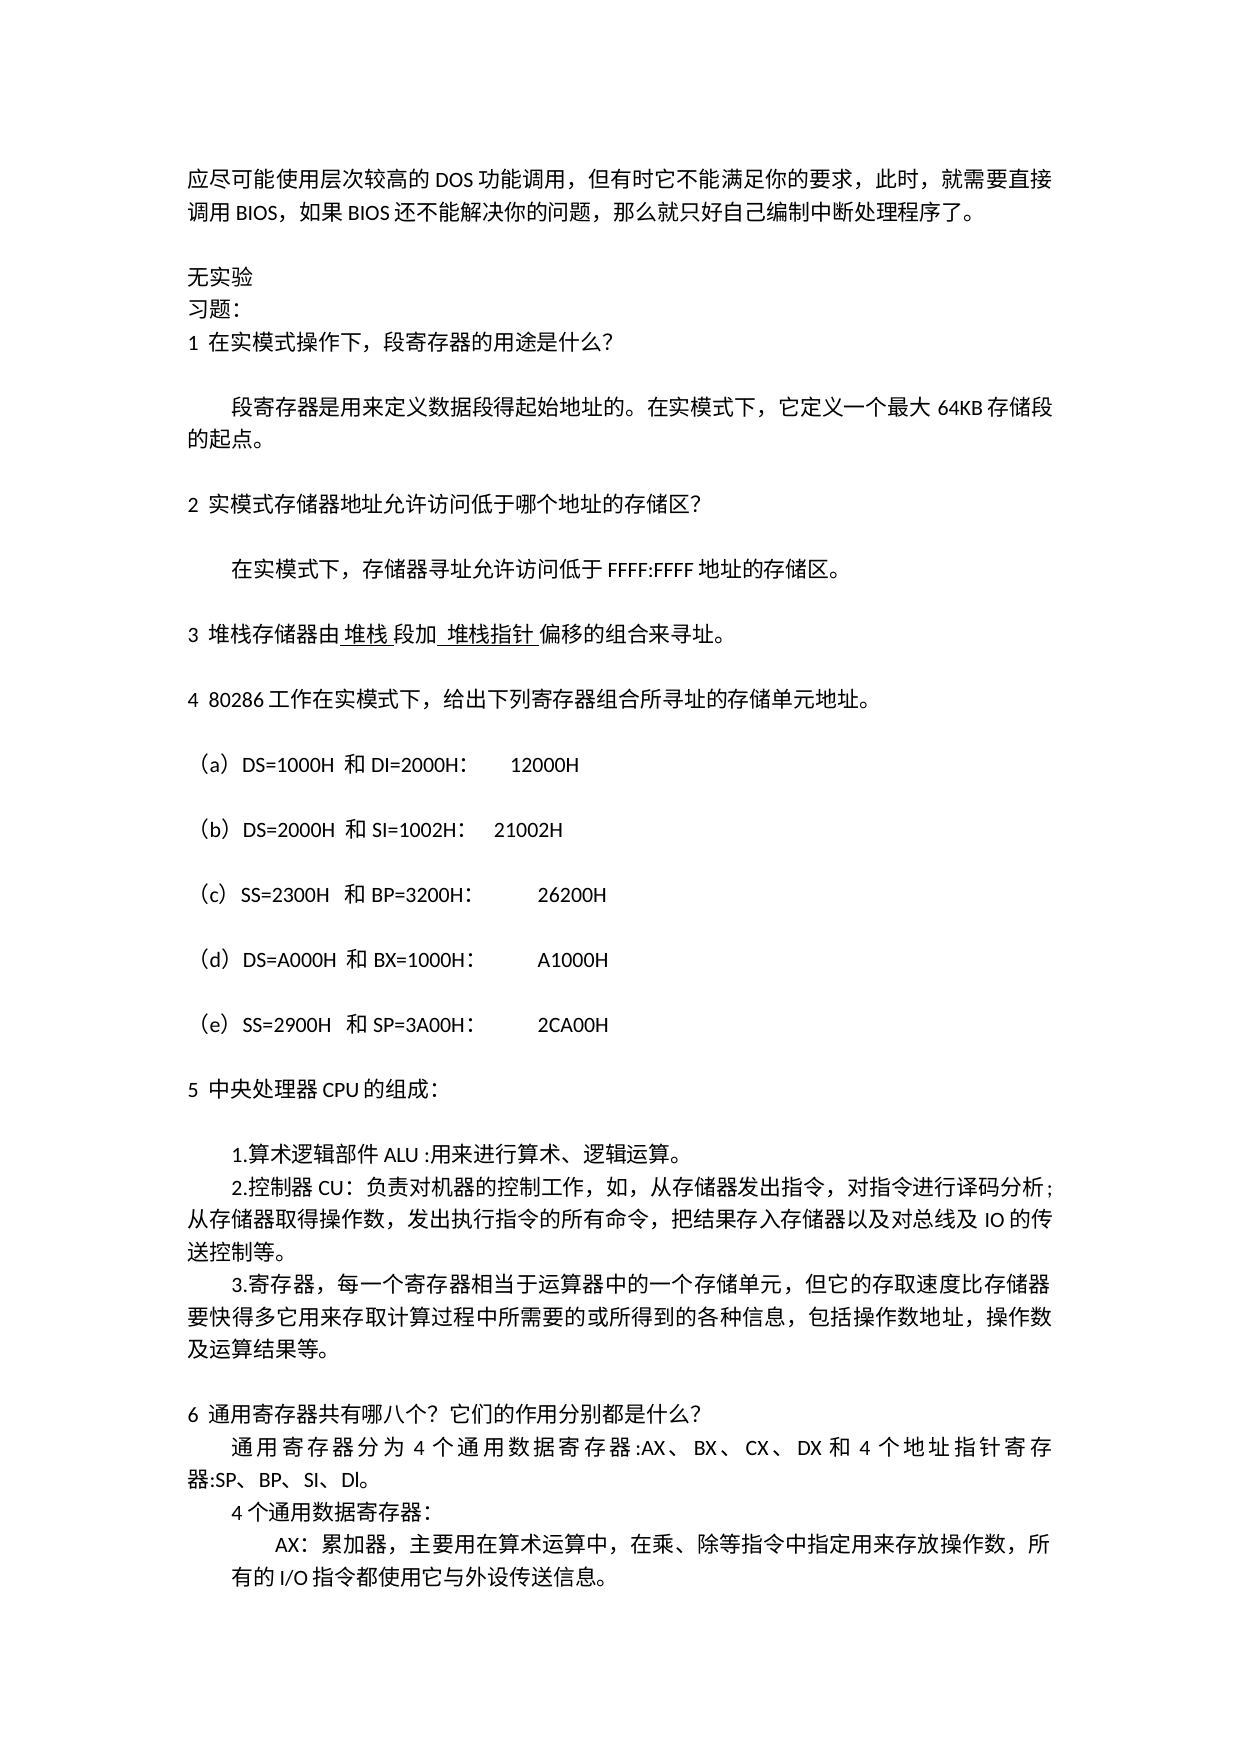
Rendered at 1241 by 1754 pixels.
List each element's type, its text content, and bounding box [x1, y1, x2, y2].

text 无实验 [187, 259, 1053, 292]
text 1.算术逻辑部件ALU :用来进行算术、逻辑运算。 [187, 1137, 1053, 1169]
text 5 中央处理器CPU的组成： [187, 1072, 1053, 1104]
text AX：累加器，主要用在算术运算中，在乘、除等指令中指定用来存放操作数，所有的I/O指令都使用它与外设传送信息。 [231, 1527, 1053, 1592]
text 6 通用寄存器共有哪八个？它们的作用分别都是什么？ [187, 1397, 1053, 1429]
text 在实模式下，存储器寻址允许访问低于FFFF:FFFF地址的存储区。 [187, 552, 1053, 584]
text 1 在实模式操作下，段寄存器的用途是什么？ [187, 324, 1053, 357]
text 2.控制器CU：负责对机器的控制工作，如，从存储器发出指令，对指令进行译码分析;从存储器取得操作数，发出执行指令的所有命令，把结果存入存储器以及对总线及IO的传送控制等。 [187, 1169, 1053, 1267]
text 3 堆栈存储器由 堆栈 段加 堆栈指针 偏移的组合来寻址。 [187, 617, 1053, 649]
text （b）DS=2000H 和 SI=1002H： 21002H [187, 812, 1053, 844]
text 习题： [187, 292, 1053, 324]
text （e）SS=2900H 和 SP=3A00H： 2CA00H [187, 1007, 1053, 1039]
text 2 实模式存储器地址允许访问低于哪个地址的存储区？ [187, 487, 1053, 519]
text （a）DS=1000H 和 DI=2000H： 12000H [187, 747, 1053, 779]
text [187, 162, 1053, 227]
text 通用寄存器分为4个通用数据寄存器:AX、BX、CX、DX和4个地址指针寄存器:SP、BP、SI、Dl。 [187, 1429, 1053, 1494]
text 段寄存器是用来定义数据段得起始地址的。在实模式下，它定义一个最大64KB存储段的起点。 [187, 389, 1053, 454]
text 4 80286工作在实模式下，给出下列寄存器组合所寻址的存储单元地址。 [187, 682, 1053, 714]
text 4个通用数据寄存器： [187, 1494, 1053, 1527]
text （c）SS=2300H 和 BP=3200H： 26200H [187, 877, 1053, 909]
text （d）DS=A000H 和 BX=1000H： A1000H [187, 942, 1053, 974]
text 3.寄存器，每一个寄存器相当于运算器中的一个存储单元，但它的存取速度比存储器要快得多它用来存取计算过程中所需要的或所得到的各种信息，包括操作数地址，操作数及运算结果等。 [187, 1267, 1053, 1364]
